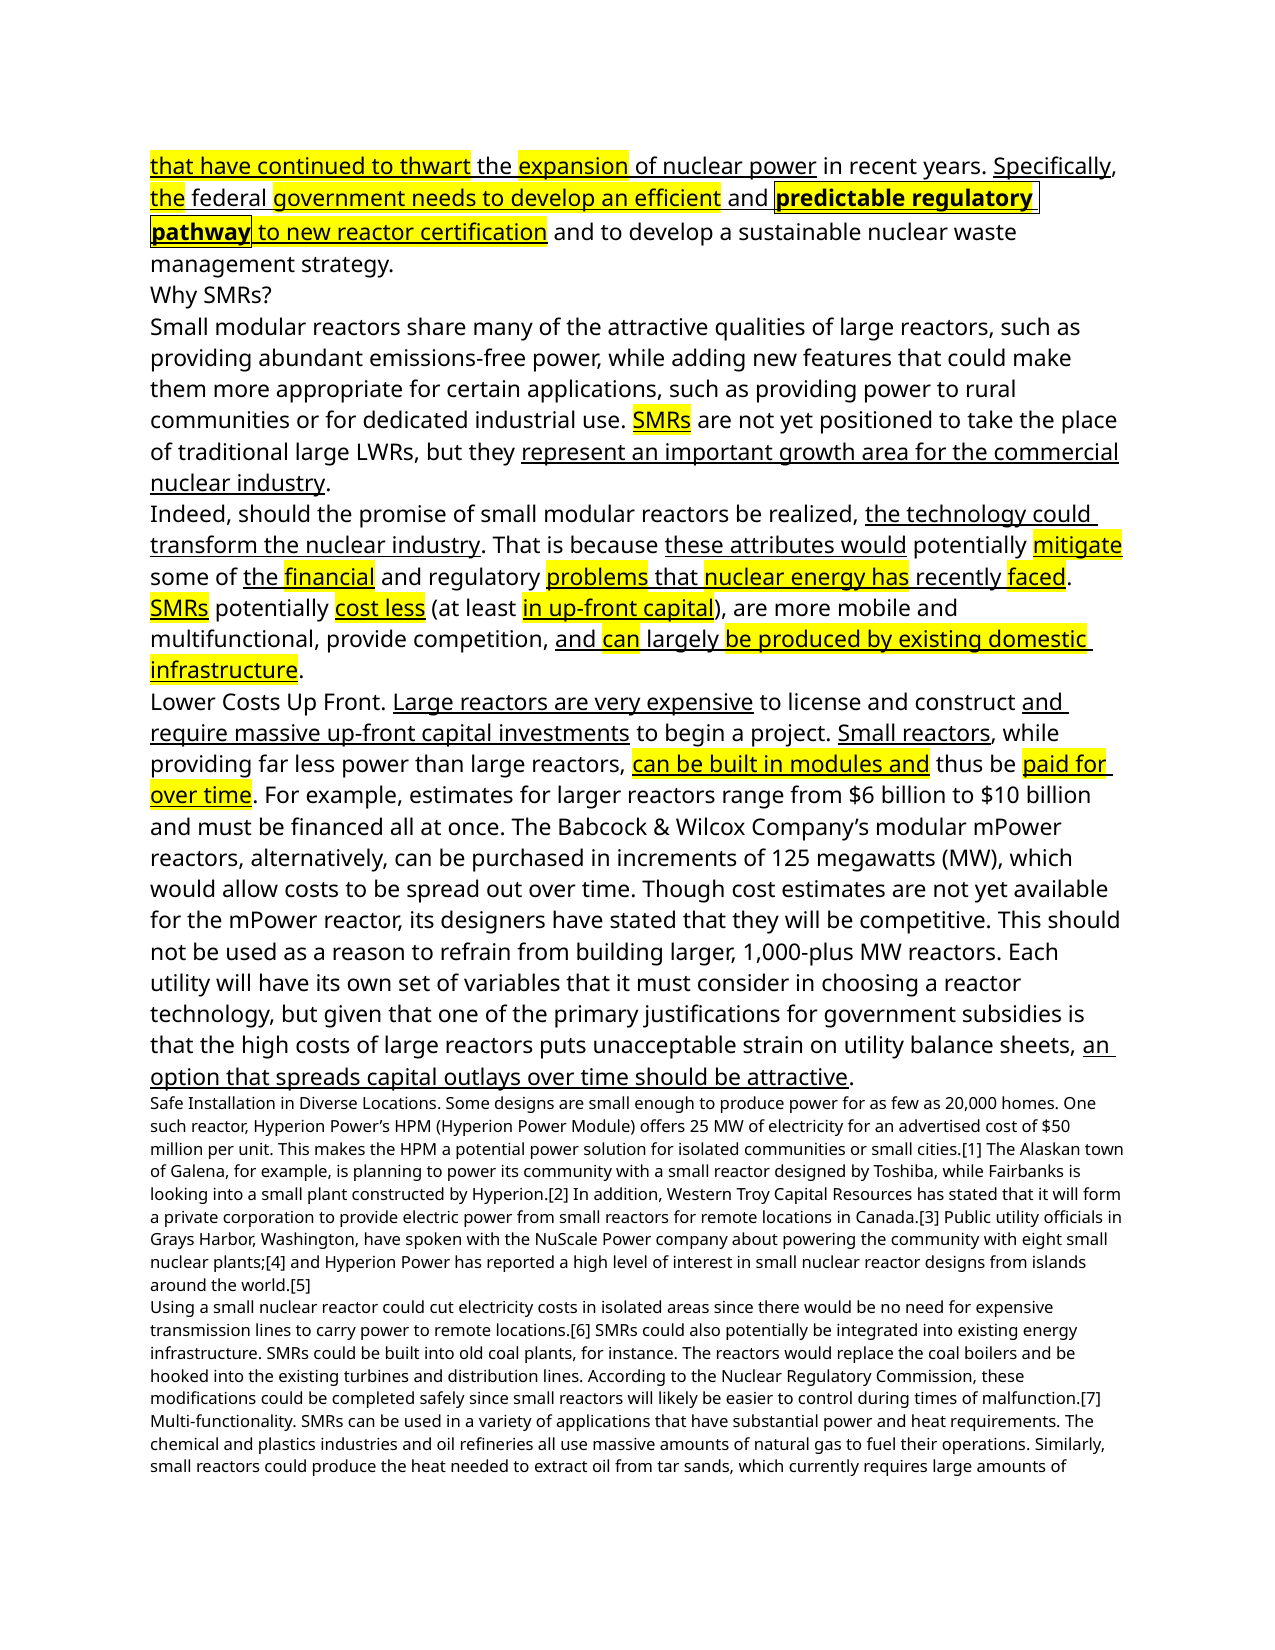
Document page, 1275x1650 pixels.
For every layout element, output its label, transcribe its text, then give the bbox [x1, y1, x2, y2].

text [150, 150, 1125, 279]
text Safe Installation in Diverse Locations. Some designs are small enough to produce power for as few as 20,000 homes. One such reactor, Hyperion Power’s HPM (Hyperion Power Module) offers 25 MW of electricity for an advertised cost of $50 million per unit. This makes the HPM a potential power solution for isolated communities or small cities.[1] The Alaskan town of Galena, for example, is planning to power its community with a small reactor designed by Toshiba, while Fairbanks is looking into a small plant constructed by Hyperion.[2] In addition, Western Troy Capital Resources has stated that it will form a private corporation to provide electric power from small reactors for remote locations in Canada.[3] Public utility officials in Grays Harbor, Washington, have spoken with the NuScale Power company about powering the community with eight small nuclear plants;[4] and Hyperion Power has reported a high level of interest in small nuclear reactor designs from islands around the world.[5] [150, 1092, 1125, 1296]
text Using a small nuclear reactor could cut electricity costs in isolated areas since there would be no need for expensive transmission lines to carry power to remote locations.[6] SMRs could also potentially be integrated into existing energy infrastructure. SMRs could be built into old coal plants, for instance. The reactors would replace the coal boilers and be hooked into the existing turbines and distribution lines. According to the Nuclear Regulatory Commission, these modifications could be completed safely since small reactors will likely be easier to control during times of malfunction.[7] [150, 1296, 1125, 1409]
text Lower Costs Up Front. Large reactors are very expensive to license and construct and require massive up-front capital investments to begin a project. Small reactors, while providing far less power than large reactors, can be built in modules and thus be paid for over time. For example, estimates for larger reactors range from $6 billion to $10 billion and must be financed all at once. The Babcock & Wilcox Company’s modular mPower reactors, alternatively, can be purchased in increments of 125 megawatts (MW), which would allow costs to be spread out over time. Though cost estimates are not yet available for the mPower reactor, its designers have stated that they will be competitive. This should not be used as a reason to refrain from building larger, 1,000-plus MW reactors. Each utility will have its own set of variables that it must consider in choosing a reactor technology, but given that one of the primary justifications for government subsidies is that the high costs of large reactors puts unacceptable strain on utility balance sheets, an option that spreads capital outlays over time should be attractive. [150, 685, 1125, 1092]
text Indeed, should the promise of small modular reactors be realized, the technology could transform the nuclear industry. That is because these attributes would potentially mitigate some of the financial and regulatory problems that nuclear energy has recently faced. SMRs potentially cost less (at least in up-front capital), are more mobile and multifunctional, provide competition, and can largely be produced by existing domestic infrastructure. [150, 498, 1125, 685]
text Why SMRs? [150, 279, 1125, 310]
text Small modular reactors share many of the attractive qualities of large reactors, such as providing abundant emissions-free power, while adding new features that could make them more appropriate for certain applications, such as providing power to rural communities or for dedicated industrial use. SMRs are not yet positioned to take the place of traditional large LWRs, but they represent an important growth area for the commercial nuclear industry. [150, 310, 1125, 498]
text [150, 1409, 1125, 1478]
